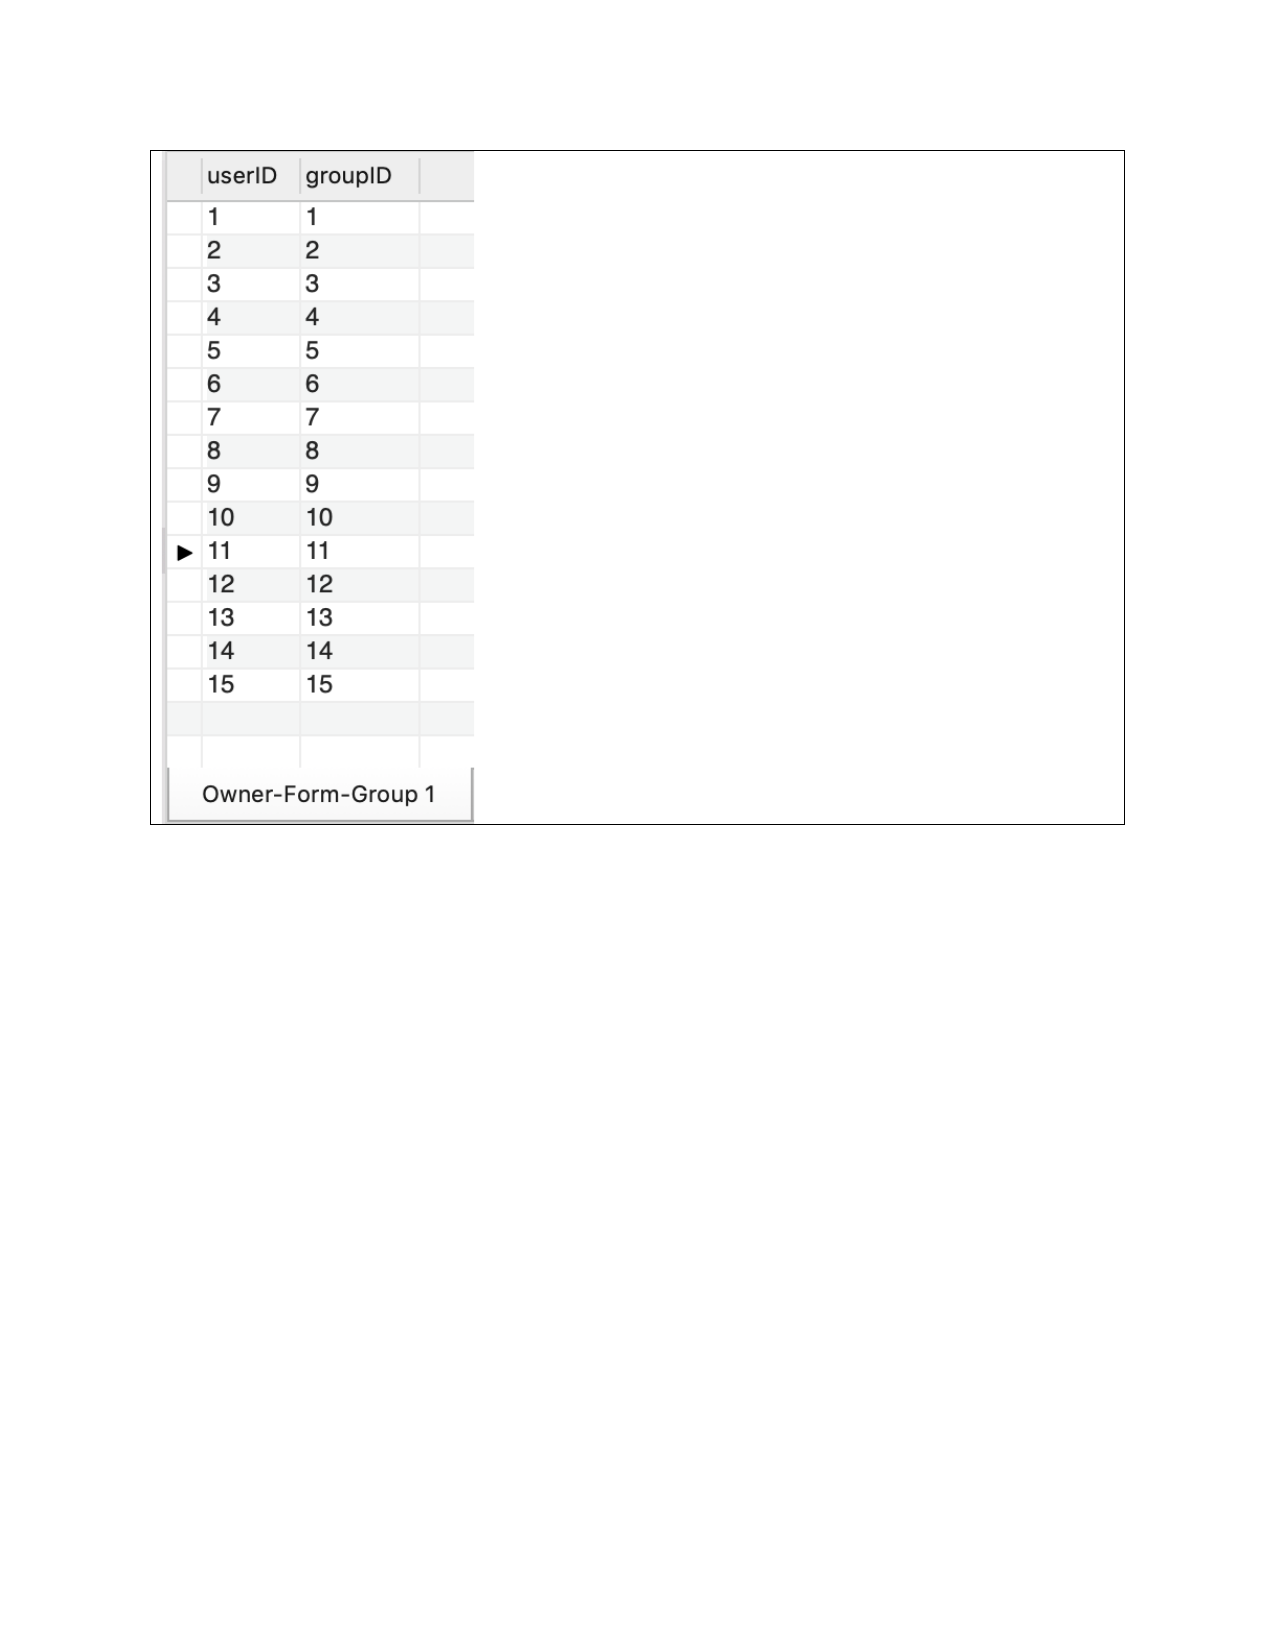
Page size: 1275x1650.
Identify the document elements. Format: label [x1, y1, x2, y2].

table_cell [151, 151, 161, 824]
picture [161, 151, 475, 824]
table_cell [475, 151, 1124, 824]
